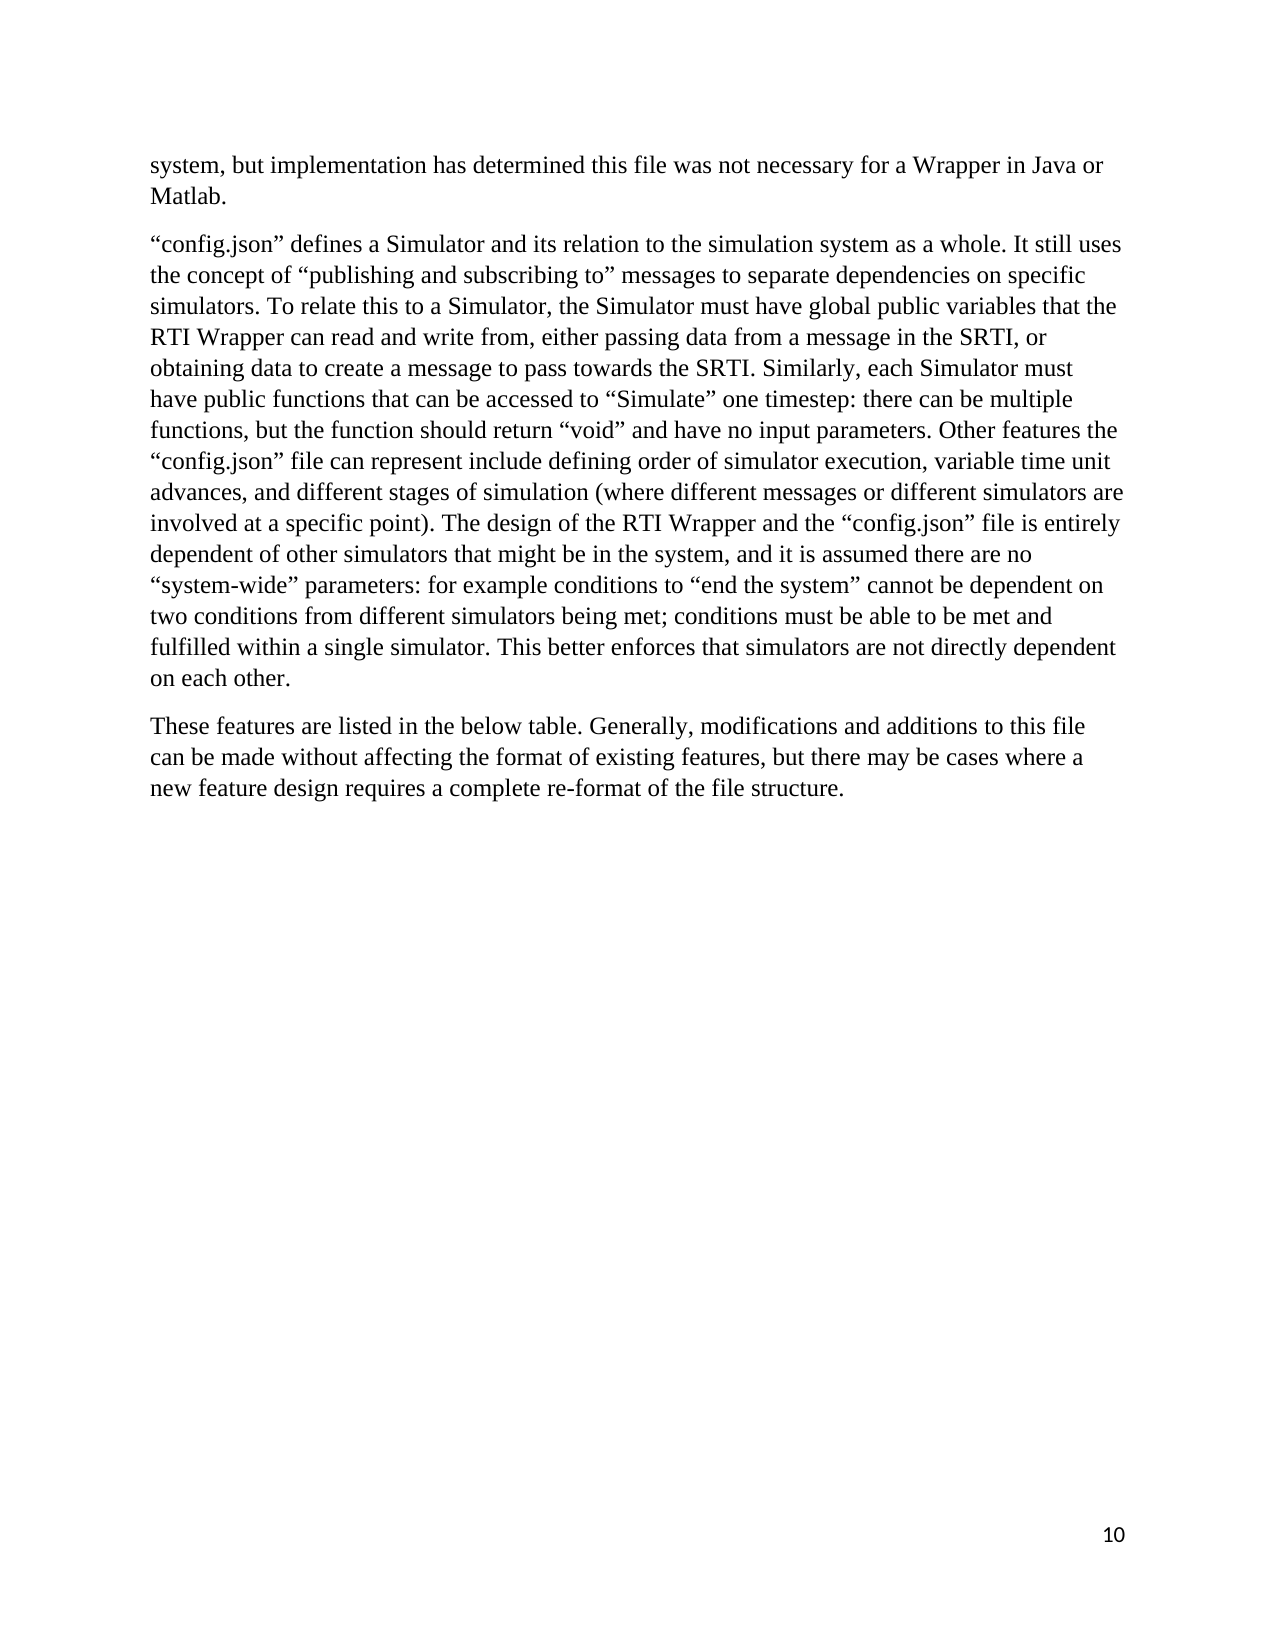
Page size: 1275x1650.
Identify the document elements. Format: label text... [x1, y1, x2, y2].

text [150, 150, 1125, 210]
text “config.json” defines a Simulator and its relation to the simulation system as a whole. It still uses the concept of “publishing and subscribing to” messages to separate dependencies on specific simulators. To relate this to a Simulator, the Simulator must have global public variables that the RTI Wrapper can read and write from, either passing data from a message in the SRTI, or obtaining data to create a message to pass towards the SRTI. Similarly, each Simulator must have public functions that can be accessed to “Simulate” one timestep: there can be multiple functions, but the function should return “void” and have no input parameters. Other features the “config.json” file can represent include defining order of simulator execution, variable time unit advances, and different stages of simulation (where different messages or different simulators are involved at a specific point). The design of the RTI Wrapper and the “config.json” file is entirely dependent of other simulators that might be in the system, and it is assumed there are no “system-wide” parameters: for example conditions to “end the system” cannot be dependent on two conditions from different simulators being met; conditions must be able to be met and fulfilled within a single simulator. This better enforces that simulators are not directly dependent on each other. [150, 229, 1125, 692]
text These features are listed in the below table. Generally, modifications and additions to this file can be made without affecting the format of existing features, but there may be cases where a new feature design requires a complete re-format of the file structure. [150, 711, 1125, 802]
